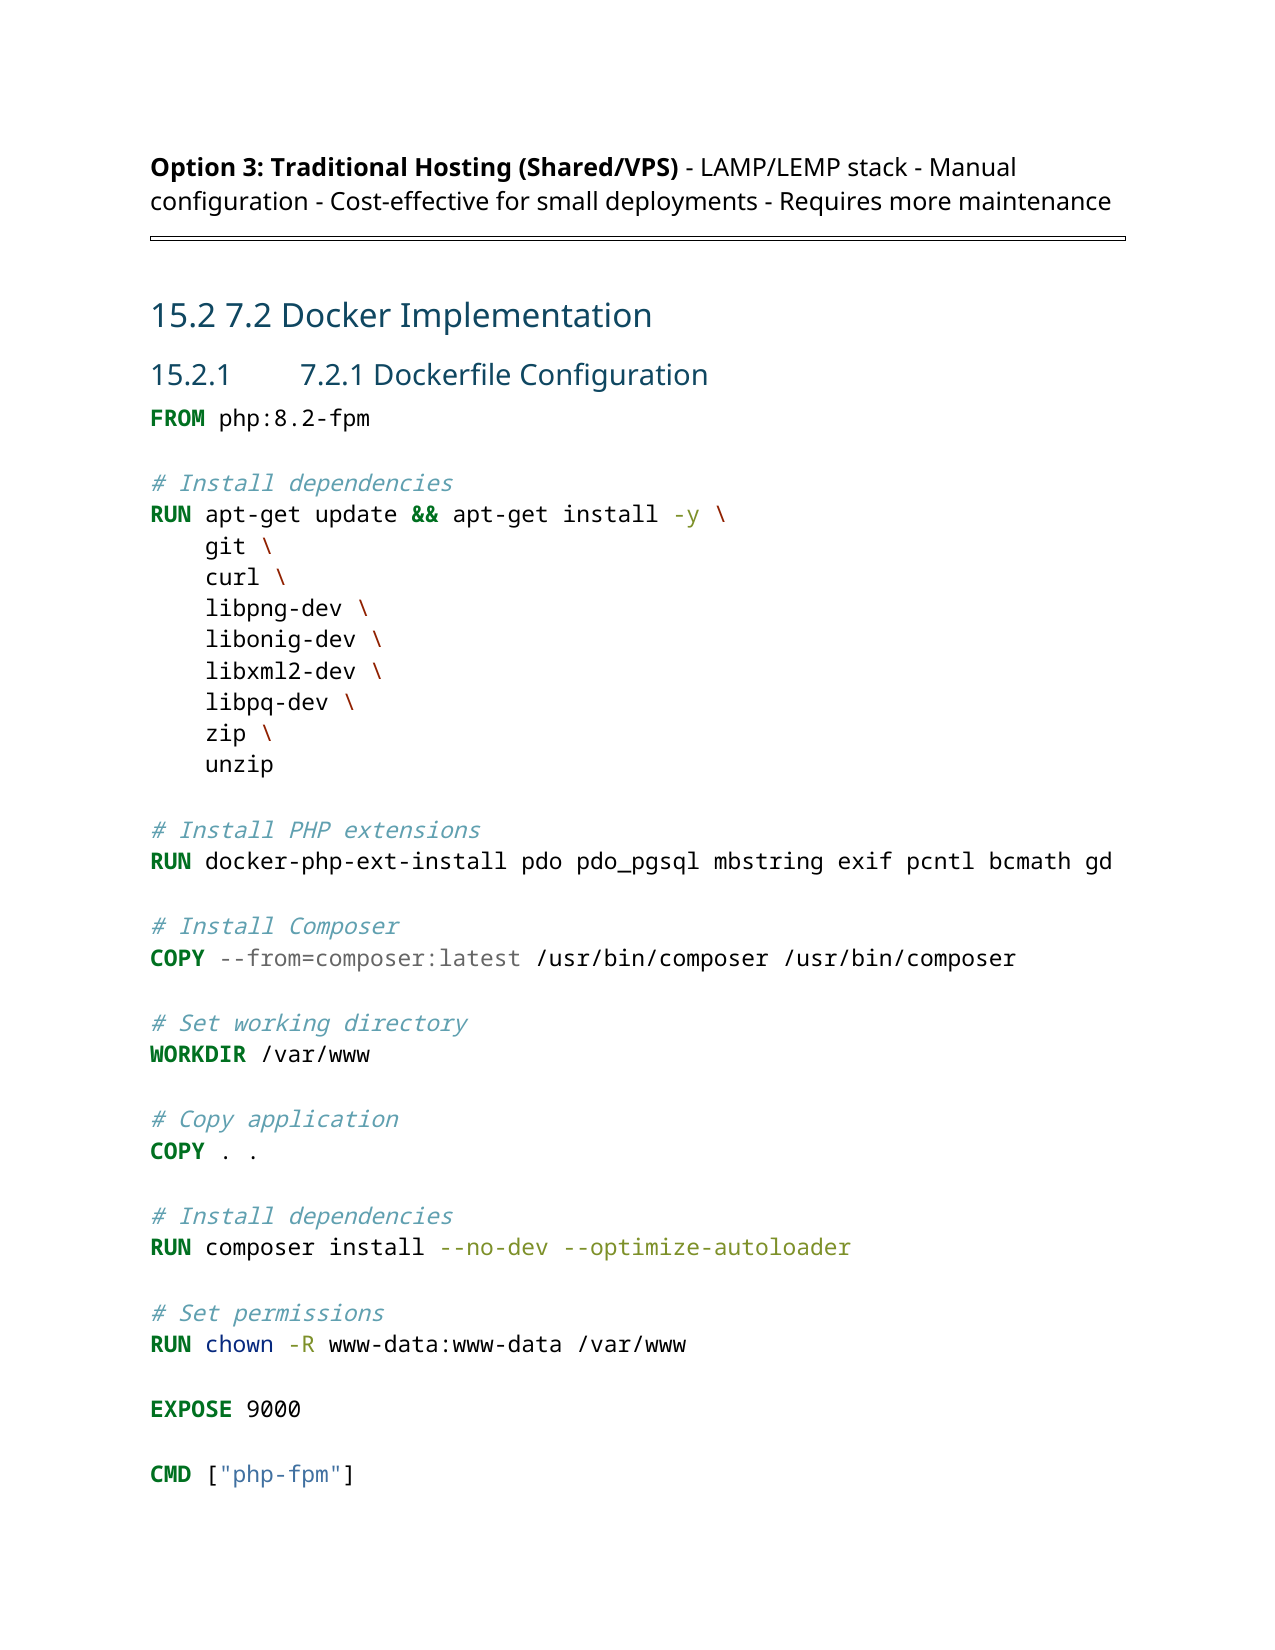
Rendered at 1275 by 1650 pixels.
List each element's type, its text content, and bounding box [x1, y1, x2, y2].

text Option 3: Traditional Hosting (Shared/VPS) - LAMP/LEMP stack - Manual configuration - Cost-effective for small deployments - Requires more maintenance [150, 150, 1125, 218]
text FROM php:8.2-fpm # Install dependencies RUN apt-get update && apt-get install -y \ git \ curl \ libpng-dev \ libonig-dev \ libxml2-dev \ libpq-dev \ zip \ unzip # Install PHP extensions RUN docker-php-ext-install pdo pdo_pgsql mbstring exif pcntl bcmath gd # Install Composer COPY --from=composer:latest /usr/bin/composer /usr/bin/composer # Set working directory WORKDIR /var/www # Copy application COPY . . # Install dependencies RUN composer install --no-dev --optimize-autoloader # Set permissions RUN chown -R www-data:www-data /var/www EXPOSE 9000 CMD ["php-fpm"] [150, 402, 1125, 1490]
subtitle 15.2 7.2 Docker Implementation [150, 292, 1125, 337]
subtitle 15.2.1 7.2.1 Dockerfile Configuration [150, 354, 1125, 393]
